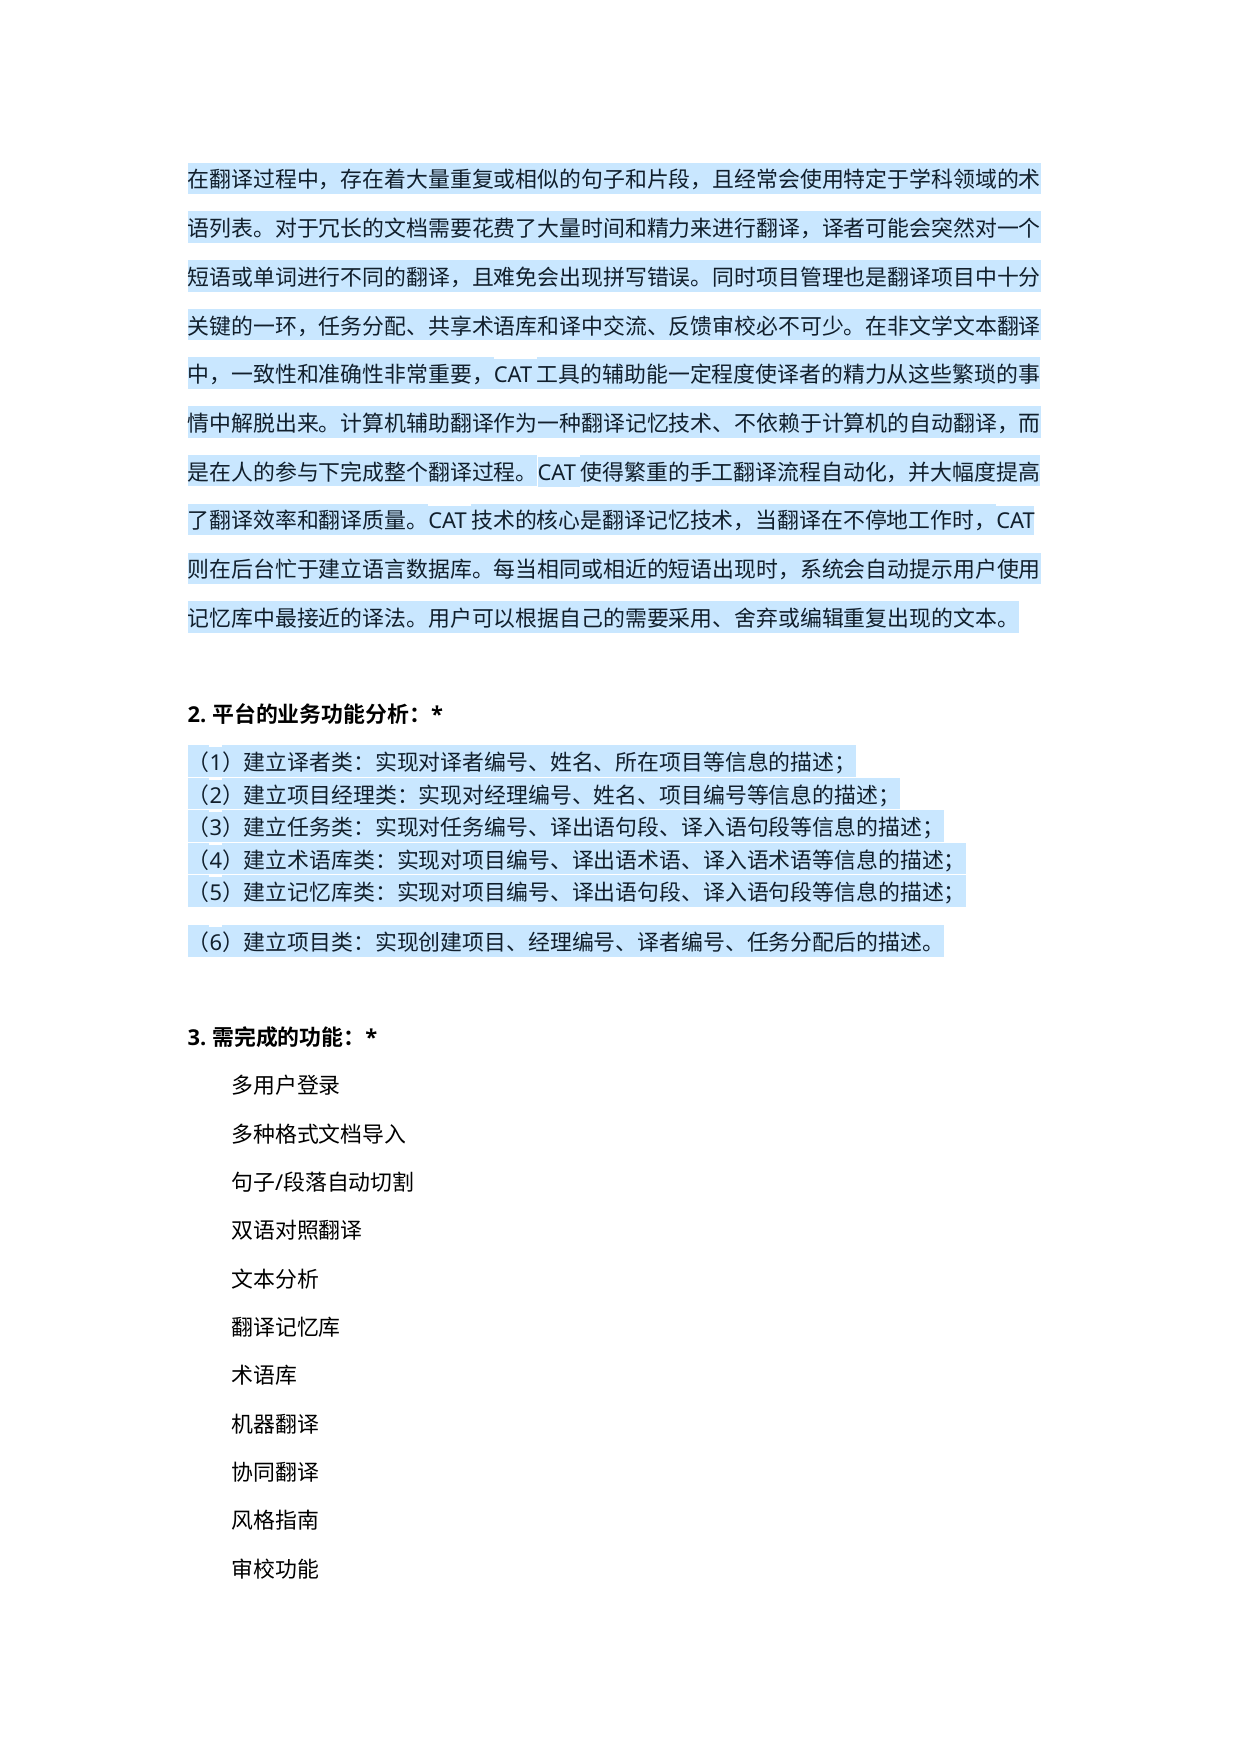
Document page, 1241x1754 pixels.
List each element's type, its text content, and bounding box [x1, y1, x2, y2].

text 翻译记忆库 [187, 1310, 1053, 1342]
text 风格指南 [187, 1503, 1053, 1536]
text 多种格式文档导入 [187, 1116, 1053, 1149]
text 协同翻译 [187, 1455, 1053, 1487]
text 机器翻译 [187, 1406, 1053, 1439]
text 在翻译过程中，存在着大量重复或相似的句子和片段，且经常会使用特定于学科领域的术语列表。对于冗长的文档需要花费了大量时间和精力来进行翻译，译者可能会突然对一个短语或单词进行不同的翻译，且难免会出现拼写错误。同时项目管理也是翻译项目中十分关键的一环，任务分配、共享术语库和译中交流、反馈审校必不可少。在非文学文本翻译中，一致性和准确性非常重要，CAT工具的辅助能一定程度使译者的精力从这些繁琐的事情中解脱出来。计算机辅助翻译作为一种翻译记忆技术、不依赖于计算机的自动翻译，而是在人的参与下完成整个翻译过程。CAT使得繁重的手工翻译流程自动化，并大幅度提高了翻译效率和翻译质量。CAT技术的核心是翻译记忆技术，当翻译在不停地工作时，CAT则在后台忙于建立语言数据库。每当相同或相近的短语出现时，系统会自动提示用户使用记忆库中最接近的译法。用户可以根据自己的需要采用、舍弃或编辑重复出现的文本。 [187, 162, 1053, 633]
list 平台的业务功能分析：* [187, 696, 1053, 729]
text （1）建立译者类：实现对译者编号、姓名、所在项目等信息的描述； （2）建立项目经理类：实现对经理编号、姓名、项目编号等信息的描述； （3）建立任务类：实现对任务编号、译出语句段、译入语句段等信息的描述； （4）建立术语库类：实现对项目编号、译出语术语、译入语术语等信息的描述； （5）建立记忆库类：实现对项目编号、译出语句段、译入语句段等信息的描述； （6）建立项目类：实现创建项目、经理编号、译者编号、任务分配后的描述。 [187, 745, 1053, 972]
text 句子/段落自动切割 [187, 1165, 1053, 1197]
text 审校功能 [187, 1551, 1053, 1584]
text 多用户登录 [187, 1068, 1053, 1101]
text 3. 需完成的功能：* [187, 1020, 1053, 1052]
text 文本分析 [187, 1261, 1053, 1294]
text 双语对照翻译 [187, 1213, 1053, 1246]
text 术语库 [187, 1358, 1053, 1391]
